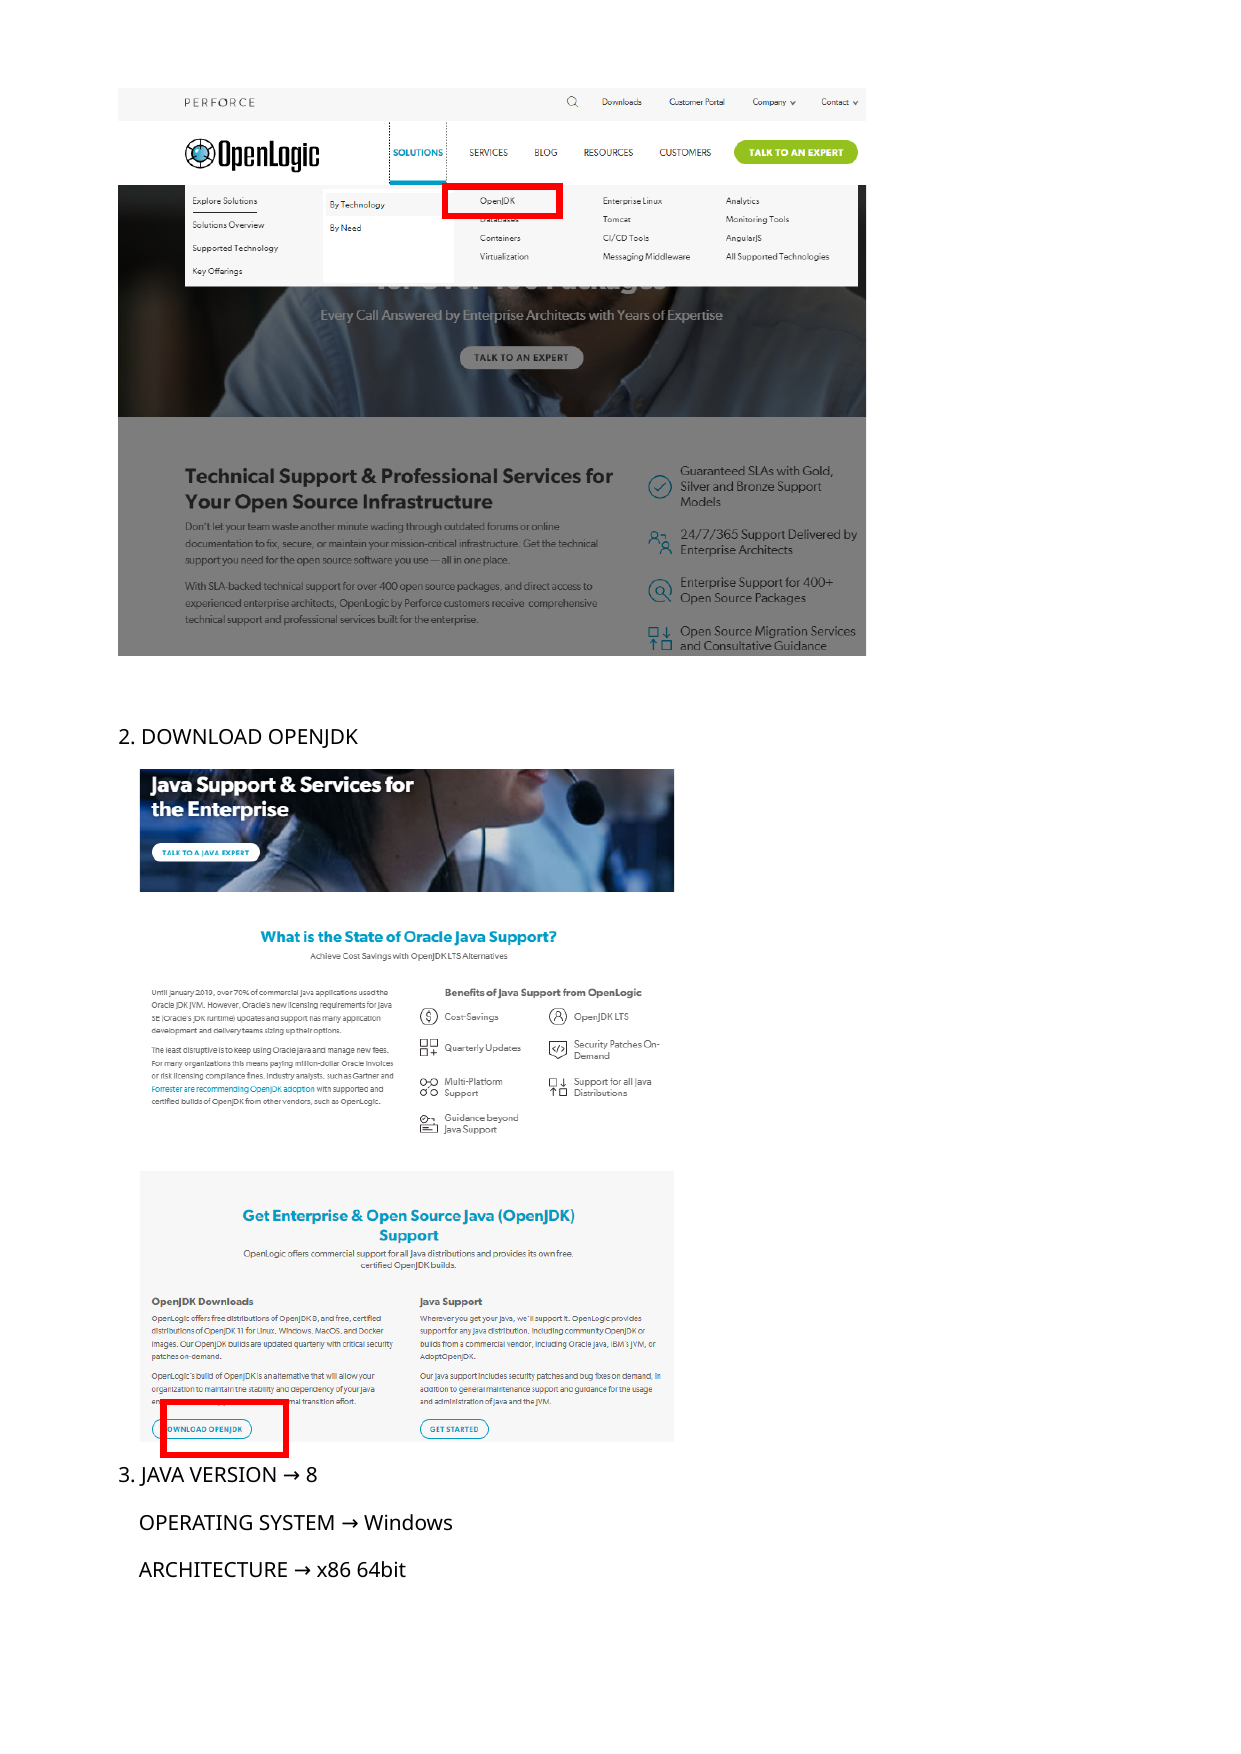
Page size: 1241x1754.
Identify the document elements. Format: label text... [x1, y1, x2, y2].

text ARCHITECTURE → x86 64bit [118, 1555, 1122, 1583]
text OPERATING SYSTEM → Windows [118, 1508, 1122, 1536]
picture [139, 769, 675, 1442]
text 2. DOWNLOAD OPENJDK [118, 722, 1122, 750]
text 3. JAVA VERSION → 8 [118, 1461, 1122, 1489]
picture [167, 1405, 283, 1442]
picture [118, 88, 867, 656]
